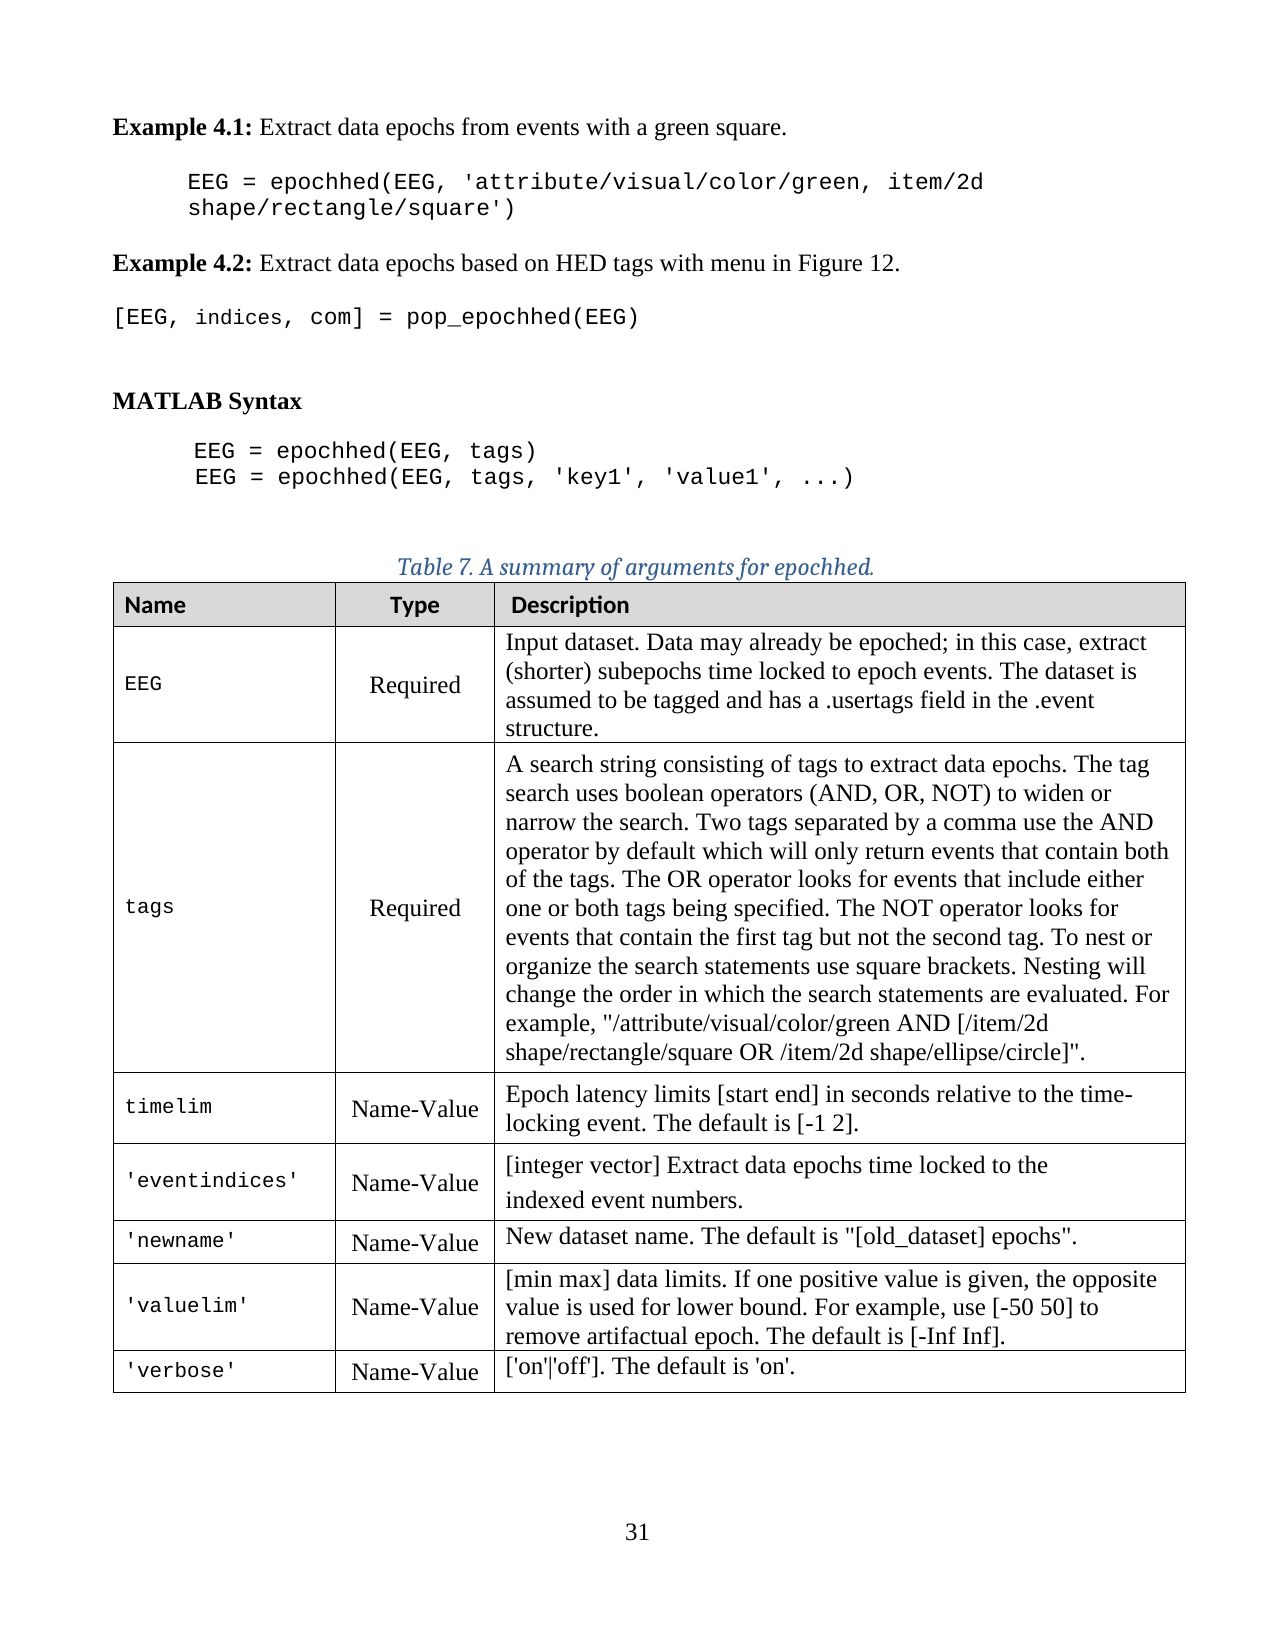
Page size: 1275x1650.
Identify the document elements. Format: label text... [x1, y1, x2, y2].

table_cell [integer vector] Extract data epochs time locked to the indexed event numbers. [495, 1144, 1185, 1220]
table_cell Name-Value [336, 1073, 494, 1143]
table_cell Required [336, 627, 494, 742]
table_cell timelim [114, 1073, 335, 1143]
table_cell 'newname' [114, 1221, 335, 1263]
table_cell ['on'|'off']. The default is 'on'. [495, 1351, 1185, 1392]
table_header Description [495, 583, 1185, 626]
table_cell Name-Value [336, 1144, 494, 1220]
table_cell 'valuelim' [114, 1264, 335, 1350]
table_cell New dataset name. The default is "[old_dataset] epochs". [495, 1221, 1185, 1263]
text EEG = epochhed(EEG, tags, 'key1', 'value1', ...) [112, 466, 1162, 492]
table_cell Name-Value [336, 1221, 494, 1263]
text MATLAB Syntax [112, 386, 1162, 415]
table_header Name [114, 583, 335, 626]
text EEG = epochhed(EEG, tags) [112, 440, 1162, 466]
table_cell Input dataset. Data may already be epoched; in this case, extract (shorter) subepochs time locked to epoch events. The dataset is assumed to be tagged and has a .usertags field in the .event structure. [495, 627, 1185, 742]
table_cell Name-Value [336, 1351, 494, 1392]
table_cell 'eventindices' [114, 1144, 335, 1220]
table_cell [min max] data limits. If one positive value is given, the opposite value is used for lower bound. For example, use [-50 50] to remove artifactual epoch. The default is [-Inf Inf]. [495, 1264, 1185, 1350]
table_cell Epoch latency limits [start end] in seconds relative to the time-locking event. The default is [-1 2]. [495, 1073, 1185, 1143]
table_cell A search string consisting of tags to extract data epochs. The tag search uses boolean operators (AND, OR, NOT) to widen or narrow the search. Two tags separated by a comma use the AND operator by default which will only return events that contain both of the tags. The OR operator looks for events that include either one or both tags being specified. The NOT operator looks for events that contain the first tag but not the second tag. To nest or organize the search statements use square brackets. Nesting will change the order in which the search statements are evaluated. For example, "/attribute/visual/color/green AND [/item/2d shape/rectangle/square OR /item/2d shape/ellipse/circle]". [495, 743, 1185, 1072]
table_cell tags [114, 743, 335, 1072]
table_cell Required [336, 743, 494, 1072]
table_cell 'verbose' [114, 1351, 335, 1392]
table_header Type [336, 583, 494, 626]
text EEG = epochhed(EEG, 'attribute/visual/color/green, item/2d shape/rectangle/square') [187, 170, 1162, 222]
table_cell EEG [114, 627, 335, 742]
table_cell Name-Value [336, 1264, 494, 1350]
text Example 4.1: Extract data epochs from events with a green square. [112, 112, 1162, 141]
text Example 4.2: Extract data epochs based on HED tags with menu in Figure 12. [112, 248, 1162, 277]
text [EEG, indices, com] = pop_epochhed(EEG) [112, 305, 1162, 331]
